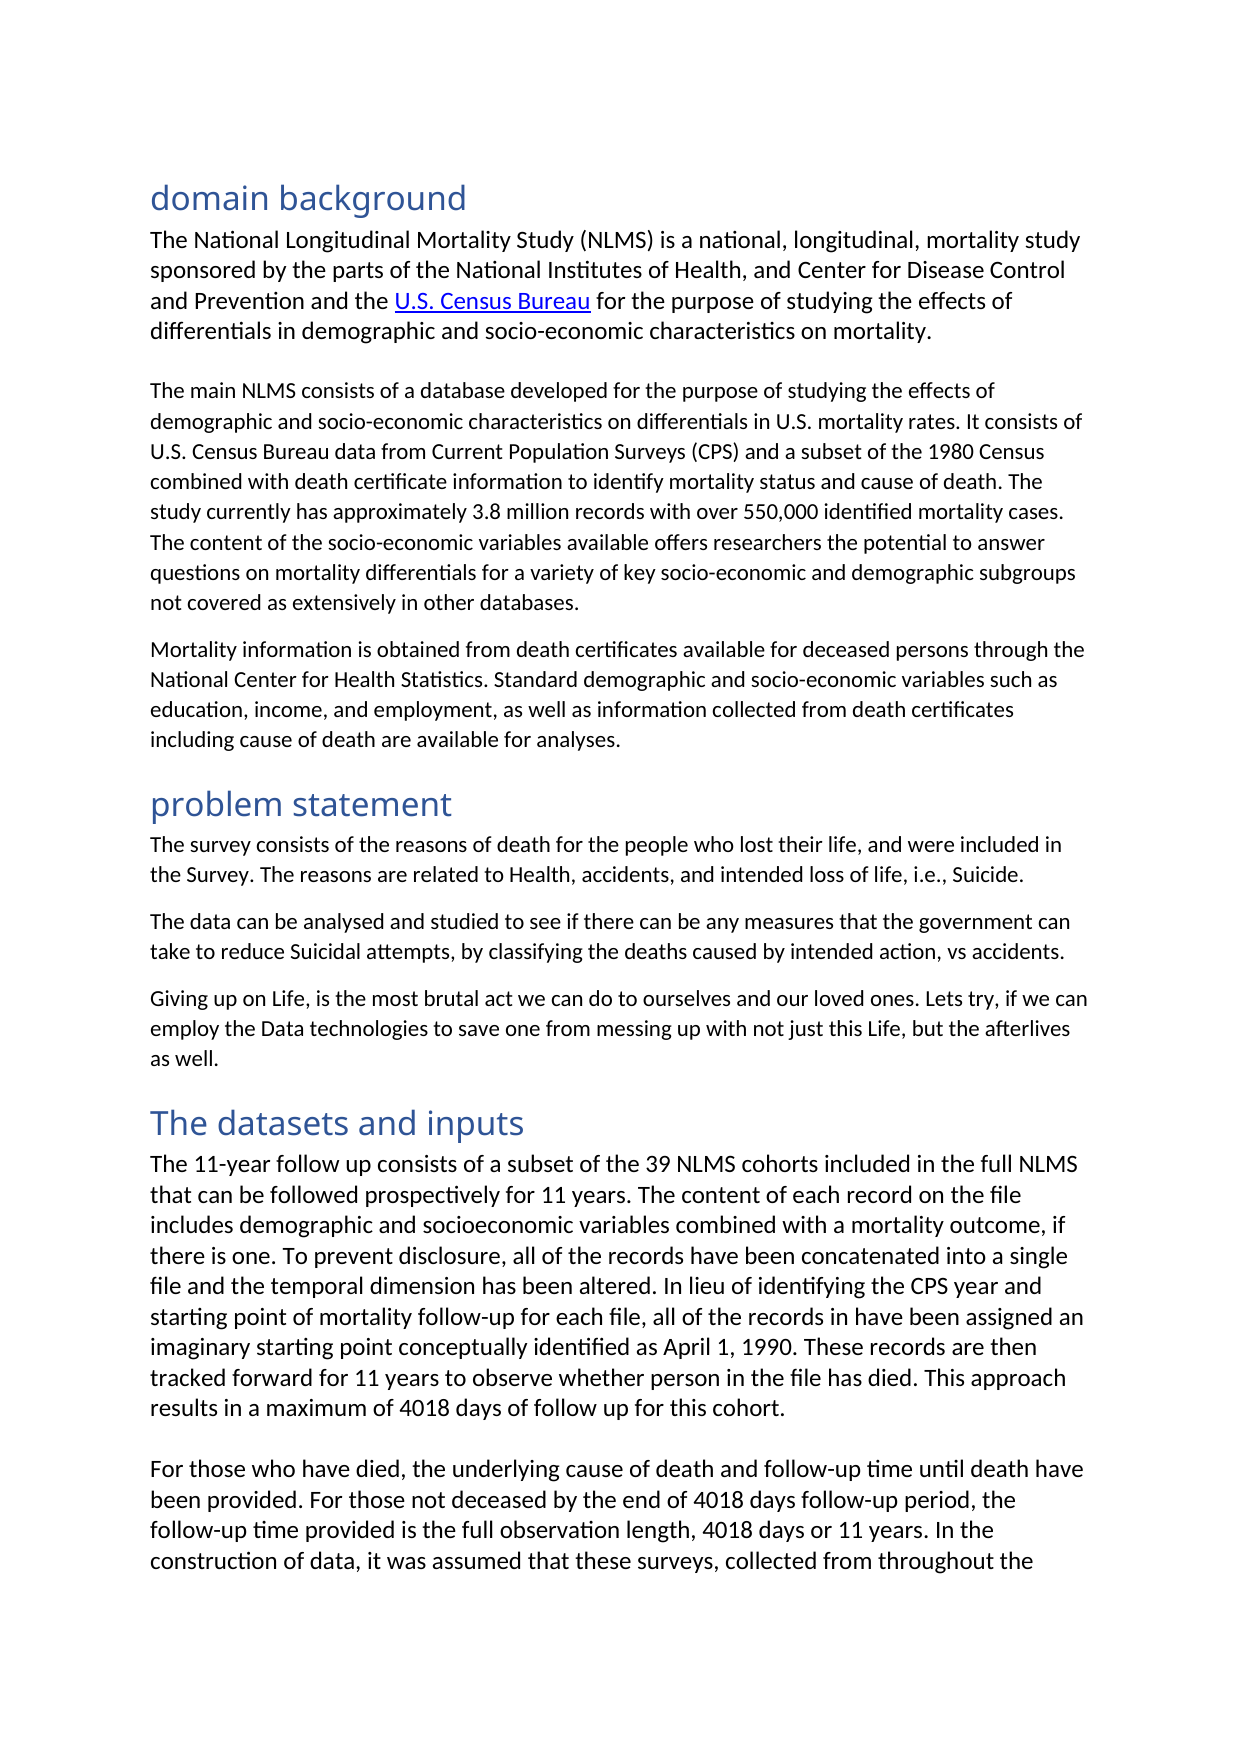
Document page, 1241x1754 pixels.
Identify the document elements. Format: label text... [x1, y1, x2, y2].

text The main NLMS consists of a database developed for the purpose of studying the effects of demographic and socio-economic characteristics on differentials in U.S. mortality rates. It consists of U.S. Census Bureau data from Current Population Surveys (CPS) and a subset of the 1980 Census combined with death certificate information to identify mortality status and cause of death. The study currently has approximately 3.8 million records with over 550,000 identified mortality cases. The content of the socio-economic variables available offers researchers the potential to answer questions on mortality differentials for a variety of key socio-economic and demographic subgroups not covered as extensively in other databases. [150, 377, 1090, 616]
text The 11-year follow up consists of a subset of the 39 NLMS cohorts included in the full NLMS that can be followed prospectively for 11 years. The content of each record on the file includes demographic and socioeconomic variables combined with a mortality outcome, if there is one. To prevent disclosure, all of the records have been concatenated into a single file and the temporal dimension has been altered. In lieu of identifying the CPS year and starting point of mortality follow-up for each file, all of the records in have been assigned an imaginary starting point conceptually identified as April 1, 1990. These records are then tracked forward for 11 years to observe whether person in the file has died. This approach results in a maximum of 4018 days of follow up for this cohort. [150, 1148, 1090, 1423]
subtitle The datasets and inputs [150, 1099, 1090, 1145]
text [150, 1454, 1090, 1576]
text The survey consists of the reasons of death for the people who lost their life, and were included in the Survey. The reasons are related to Health, accidents, and intended loss of life, i.e., Suicide. [150, 830, 1090, 888]
text The National Longitudinal Mortality Study (NLMS) is a national, longitudinal, mortality study sponsored by the parts of the National Institutes of Health, and Center for Disease Control and Prevention and the U.S. Census Bureau for the purpose of studying the effects of differentials in demographic and socio-economic characteristics on mortality. [150, 224, 1090, 346]
text Giving up on Life, is the most brutal act we can do to ourselves and our loved ones. Lets try, if we can employ the Data technologies to save one from messing up with not just this Life, but the afterlives as well. [150, 984, 1090, 1072]
text The data can be analysed and studied to see if there can be any measures that the government can take to reduce Suicidal attempts, by classifying the deaths caused by intended action, vs accidents. [150, 907, 1090, 965]
text Mortality information is obtained from death certificates available for deceased persons through the National Center for Health Statistics. Standard demographic and socio-economic variables such as education, income, and employment, as well as information collected from death certificates including cause of death are available for analyses. [150, 635, 1090, 753]
subtitle problem statement [150, 781, 1090, 826]
subtitle domain background [150, 175, 1090, 220]
